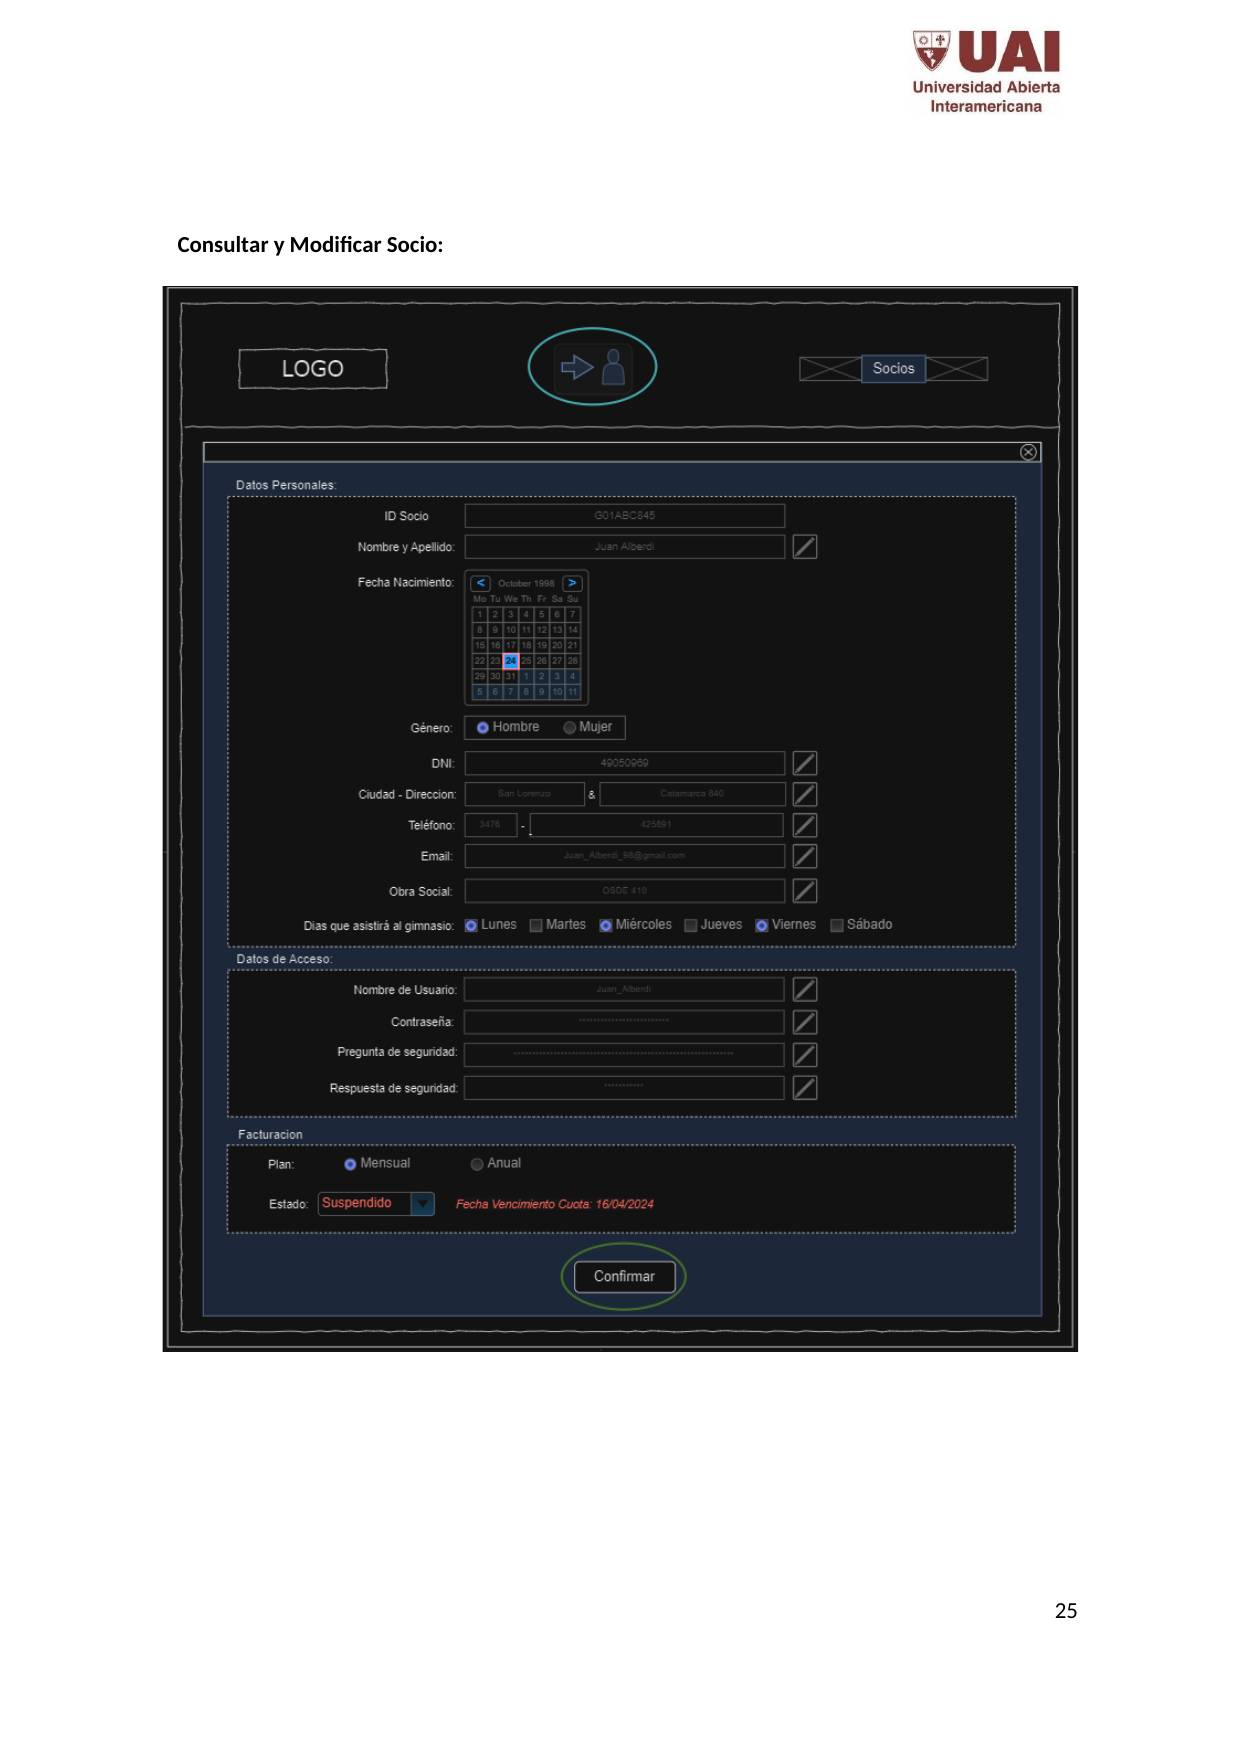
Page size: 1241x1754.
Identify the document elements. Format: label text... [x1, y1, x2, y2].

picture [162, 286, 1079, 1352]
picture [910, 27, 1062, 115]
subtitle Consultar y Modificar Socio: [162, 230, 1078, 258]
